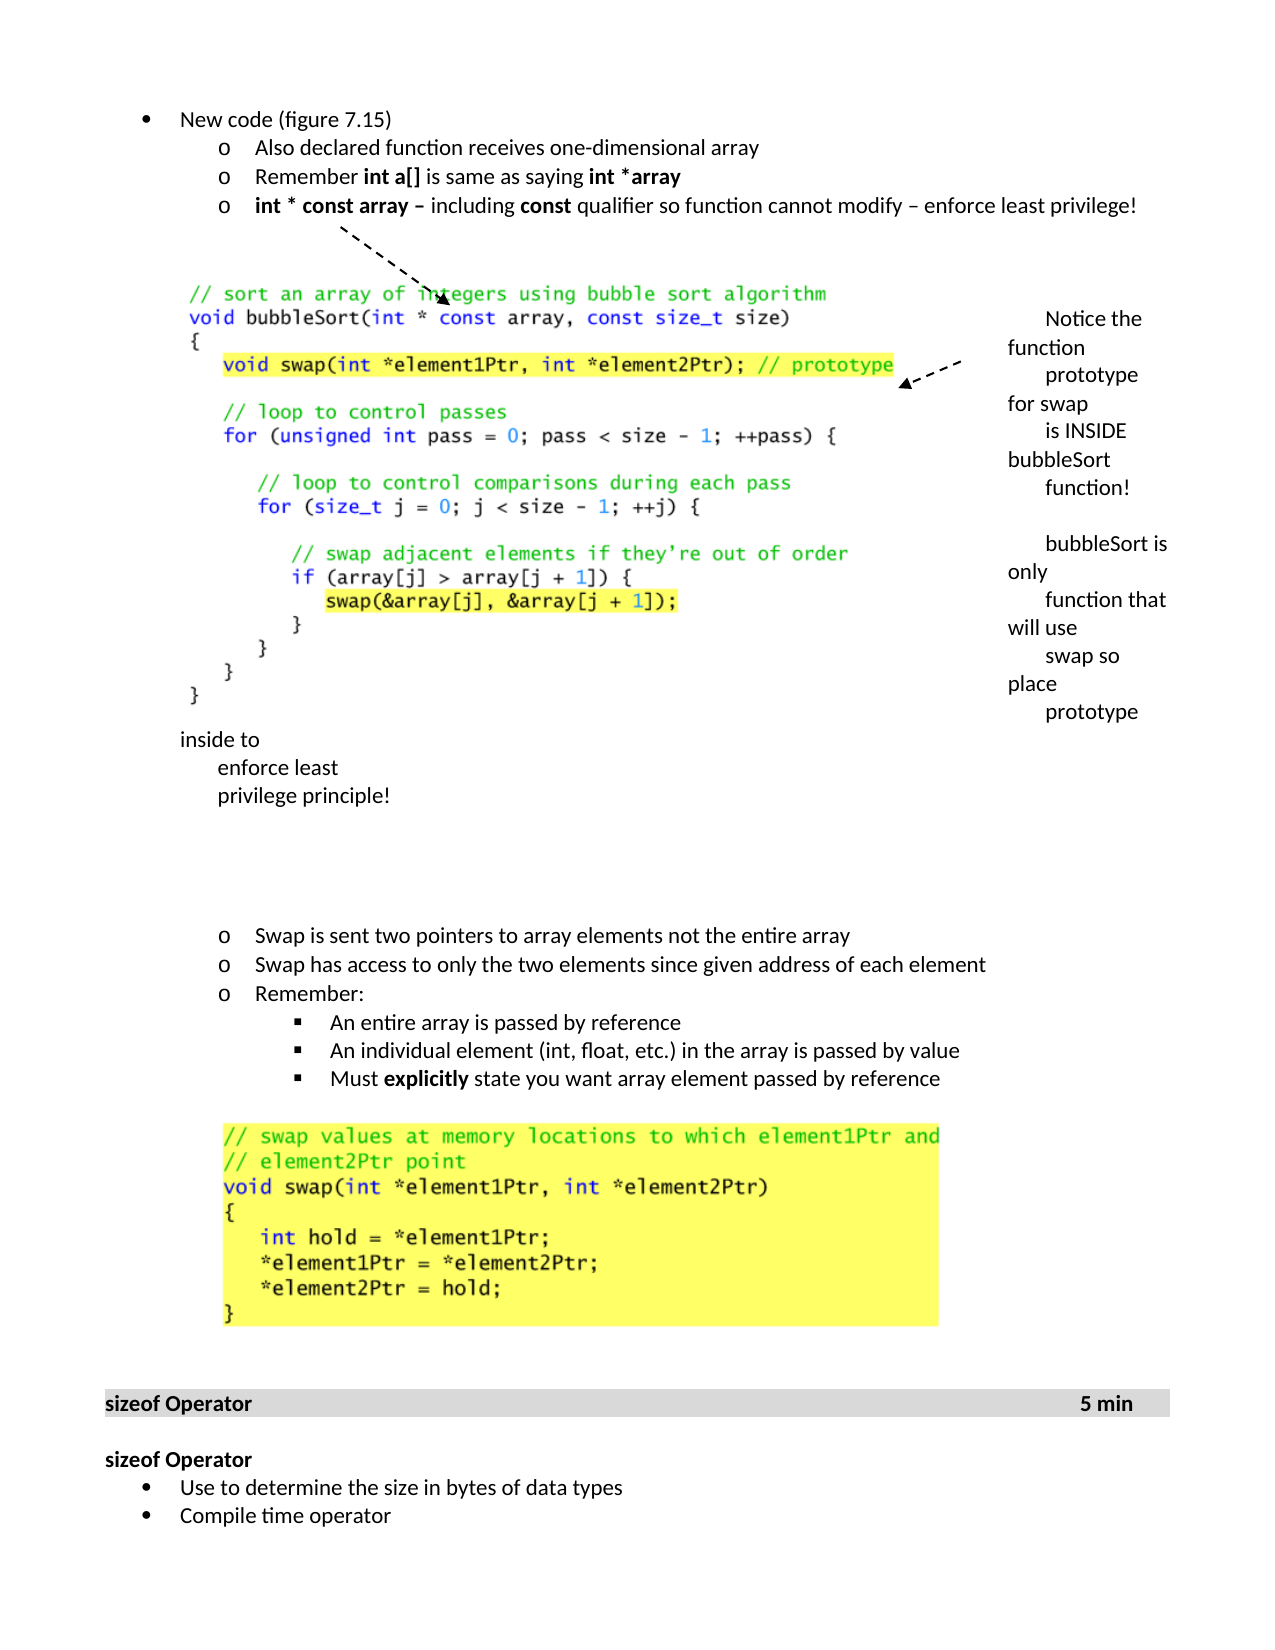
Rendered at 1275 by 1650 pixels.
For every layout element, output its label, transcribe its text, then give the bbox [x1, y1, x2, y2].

list Compile time operator [142, 1501, 1170, 1529]
picture [217, 1120, 946, 1334]
list Remember: [217, 979, 1170, 1008]
text prototype inside to [180, 697, 1170, 753]
list Use to determine the size in bytes of data types [142, 1473, 1170, 1501]
text privilege principle! [180, 781, 1170, 809]
list Swap is sent two pointers to array elements not the entire array [217, 921, 1170, 950]
list Also declared function receives one-dimensional array [217, 133, 1170, 162]
text sizeof Operator 5 min [105, 1389, 1170, 1417]
text sizeof Operator [105, 1445, 1170, 1473]
text prototype for swap [914, 361, 1170, 417]
list An individual element (int, float, etc.) in the array is passed by value [292, 1037, 1170, 1064]
text Notice the function [914, 304, 1170, 361]
text swap so place [914, 641, 1170, 697]
list Remember int a[] is same as saying int *array [217, 162, 1170, 191]
text enforce least [180, 753, 1170, 781]
text function that will use [914, 585, 1170, 641]
text is INSIDE bubbleSort [914, 417, 1170, 473]
list Must explicitly state you want array element passed by reference [292, 1064, 1170, 1093]
list Swap has access to only the two elements since given address of each element [217, 950, 1170, 979]
list New code (figure 7.15) [142, 105, 1170, 133]
picture [182, 280, 914, 717]
text function! [914, 473, 1170, 501]
list An entire array is passed by reference [292, 1008, 1170, 1037]
text bubbleSort is only [914, 529, 1170, 585]
list int * const array – including const qualifier so function cannot modify – enforce least privilege! [217, 191, 1170, 221]
